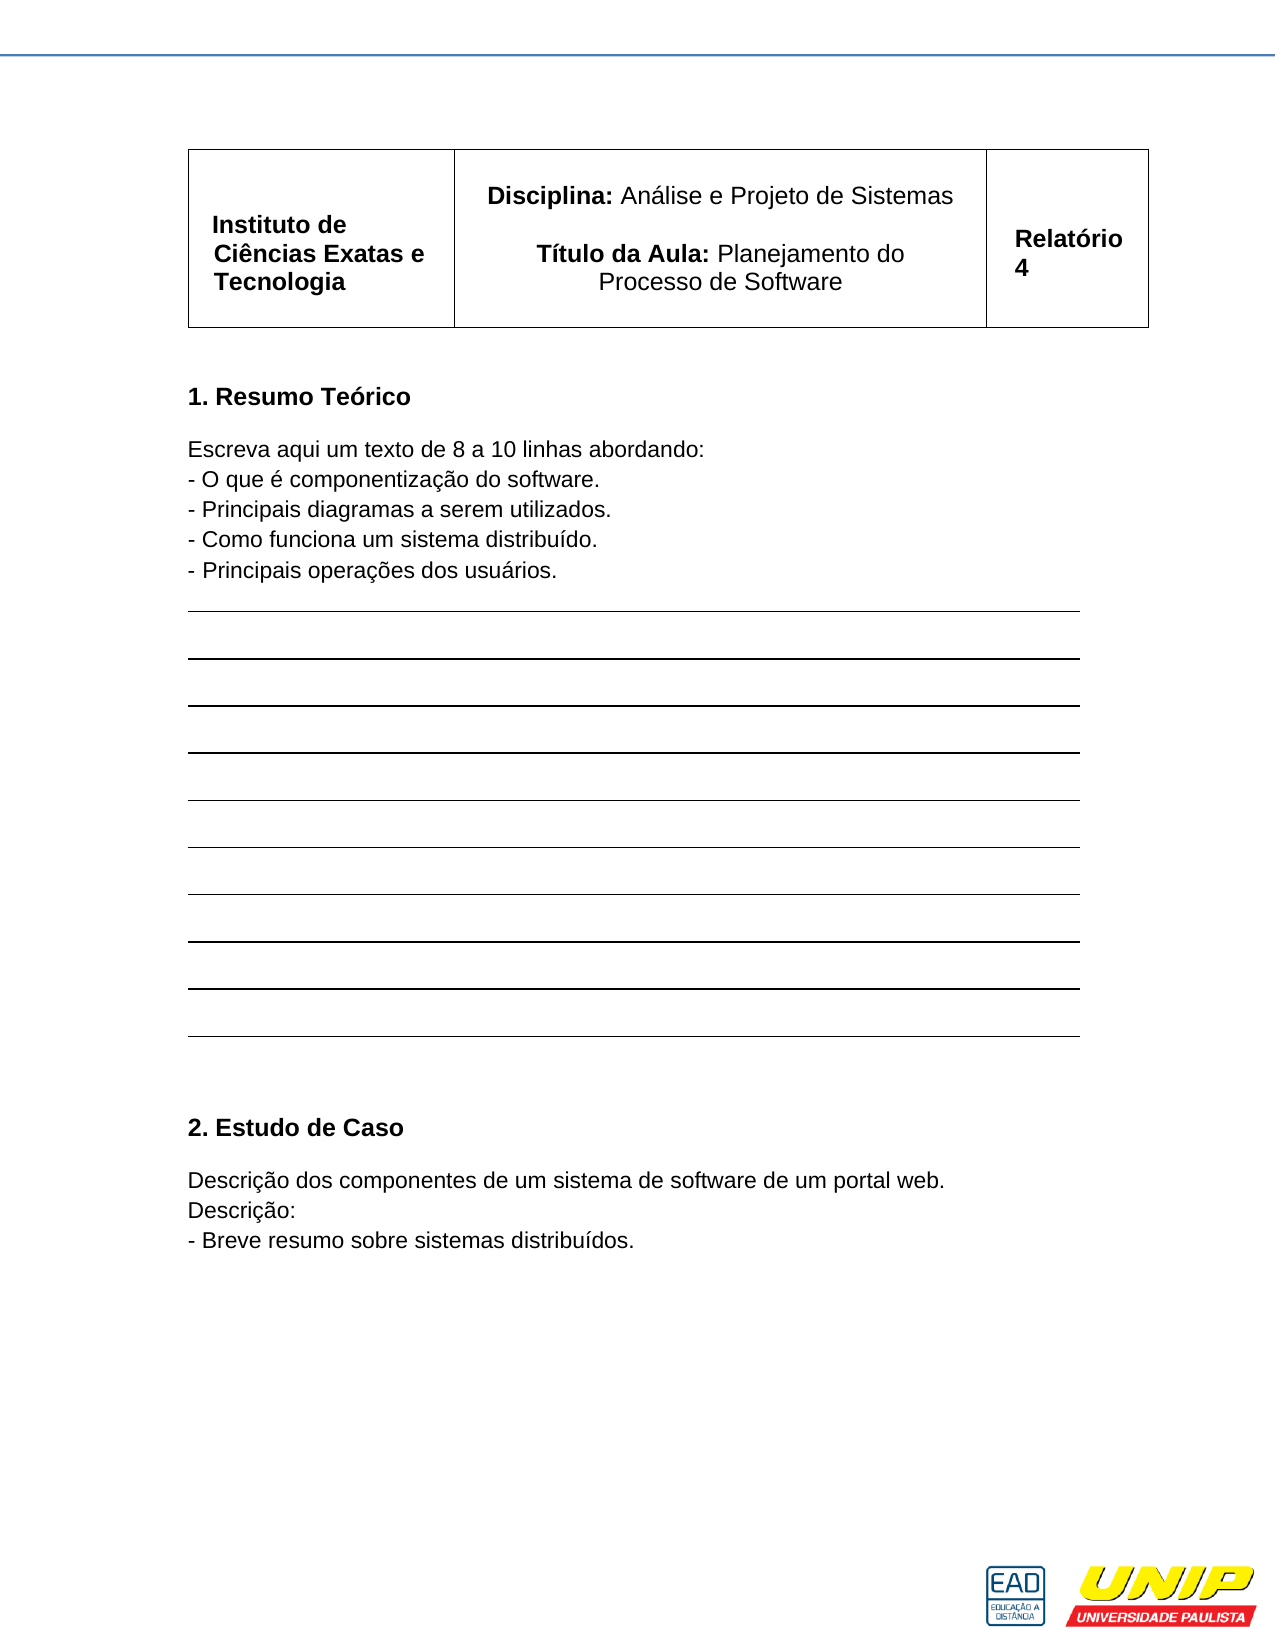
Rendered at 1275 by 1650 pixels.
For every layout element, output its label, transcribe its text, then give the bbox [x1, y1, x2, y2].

table_header Instituto de Ciências Exatas e Tecnologia [189, 150, 454, 327]
text Escreva aqui um texto de 8 a 10 linhas abordando: [187, 436, 1162, 462]
list Breve resumo sobre sistemas distribuídos. [188, 1227, 1162, 1254]
subtitle Estudo de Caso [188, 1113, 1162, 1142]
text Descrição dos componentes de um sistema de software de um portal web. Descrição: [187, 1167, 1045, 1223]
list Principais operações dos usuários. [187, 557, 1162, 583]
table_header Relatório 4 [987, 150, 1148, 327]
list Como funciona um sistema distribuído. [188, 526, 1162, 553]
table_header Disciplina: Análise e Projeto de Sistemas Título da Aula: Planejamento do Processo de Software [455, 150, 986, 327]
list Principais diagramas a serem utilizados. [188, 496, 1162, 523]
picture [985, 1565, 1257, 1627]
subtitle Resumo Teórico [188, 382, 1162, 411]
list O que é componentização do software. [188, 466, 1162, 492]
